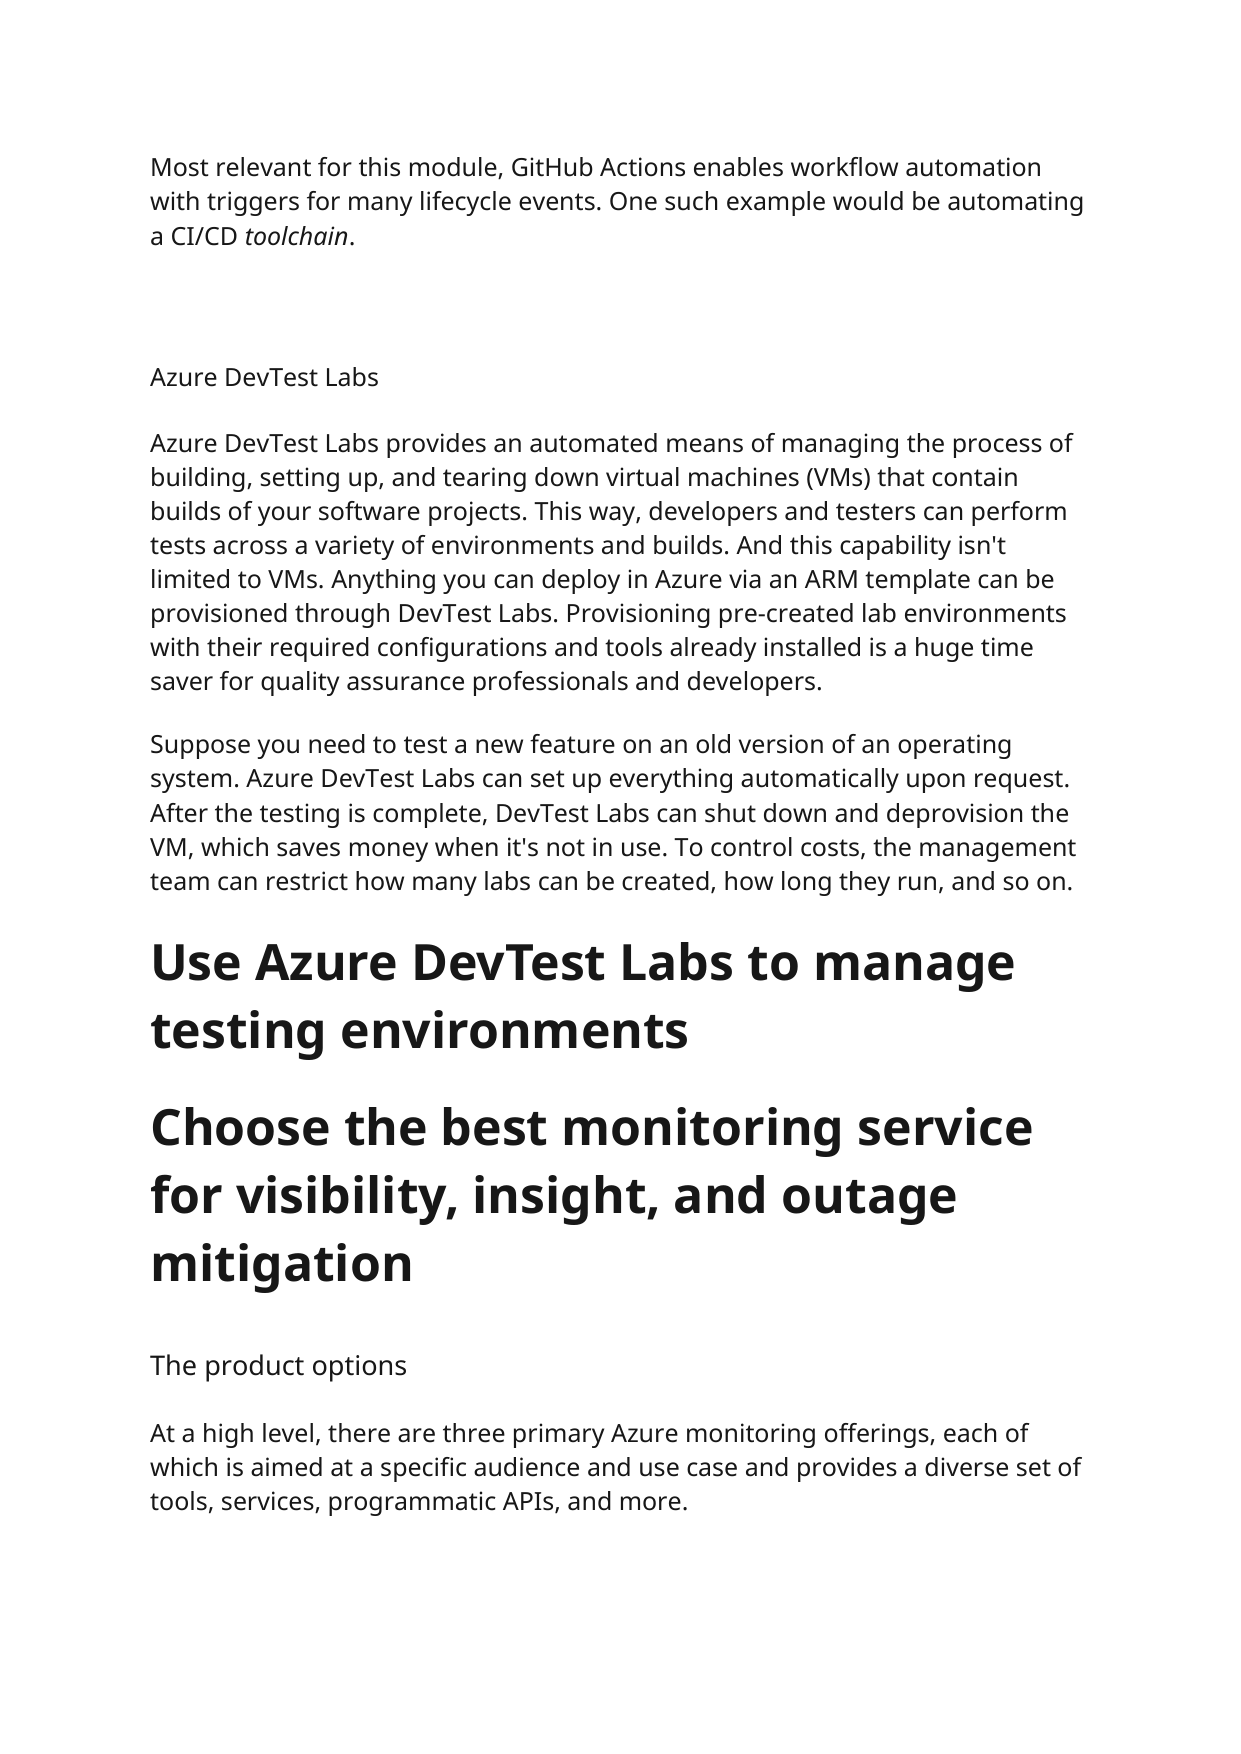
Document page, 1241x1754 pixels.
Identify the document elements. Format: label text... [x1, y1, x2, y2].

subtitle Choose the best monitoring service for visibility, insight, and outage mitigation [150, 1092, 1090, 1296]
text At a high level, there are three primary Azure monitoring offerings, each of which is aimed at a specific audience and use case and provides a diverse set of tools, services, programmatic APIs, and more. [150, 1415, 1090, 1517]
text Suppose you need to test a new feature on an old version of an operating system. Azure DevTest Labs can set up everything automatically upon request. After the testing is complete, DevTest Labs can shut down and deprovision the VM, which saves money when it's not in use. To control costs, the management team can restrict how many labs can be created, how long they run, and so on. [150, 727, 1090, 897]
text Azure DevTest Labs provides an automated means of managing the process of building, setting up, and tearing down virtual machines (VMs) that contain builds of your software projects. This way, developers and testers can perform tests across a variety of environments and builds. And this capability isn't limited to VMs. Anything you can deploy in Azure via an ARM template can be provisioned through DevTest Labs. Provisioning pre-created lab environments with their required configurations and tools already installed is a huge time saver for quality assurance professionals and developers. [150, 425, 1090, 698]
subtitle The product options [150, 1346, 1090, 1383]
subtitle Azure DevTest Labs [150, 359, 1090, 393]
subtitle Use Azure DevTest Labs to manage testing environments [150, 927, 1090, 1063]
text Most relevant for this module, GitHub Actions enables workflow automation with triggers for many lifecycle events. One such example would be automating a CI/CD toolchain. [150, 150, 1090, 252]
